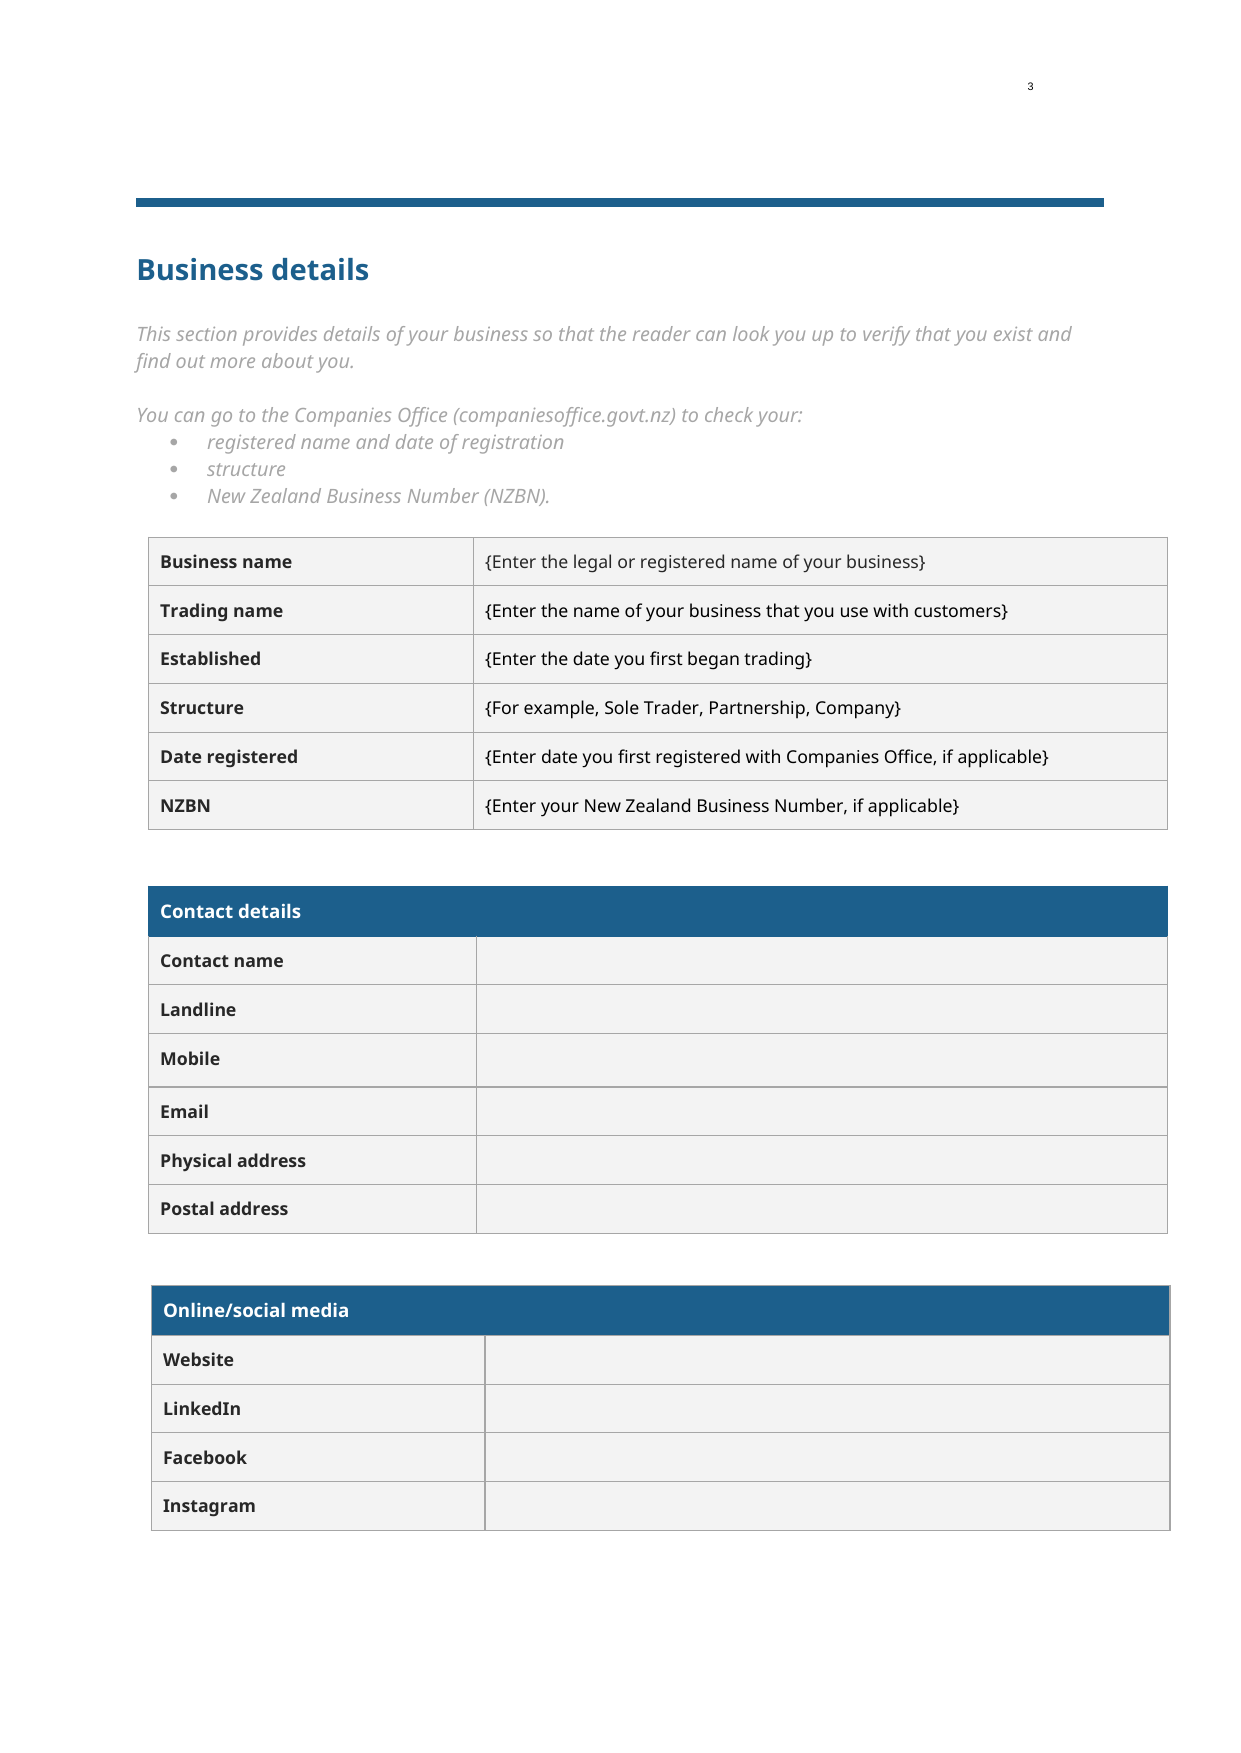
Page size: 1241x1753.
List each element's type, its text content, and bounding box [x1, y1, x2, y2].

table_cell Trading name [149, 586, 473, 634]
table_cell [486, 1336, 1169, 1383]
table_cell [486, 1433, 1169, 1481]
table_cell [477, 1034, 1167, 1086]
table_cell Contact name [149, 937, 476, 984]
table_cell [477, 985, 1167, 1033]
table_cell Landline [149, 985, 476, 1033]
table_cell [477, 1185, 1167, 1233]
table_cell Established [149, 635, 473, 683]
table_cell NZBN [149, 781, 473, 829]
subtitle Business details [136, 207, 1104, 288]
table_header Online/social media [152, 1286, 1169, 1335]
table_cell LinkedIn [152, 1385, 484, 1432]
text registered name and date of registration [170, 429, 1104, 456]
text You can go to the Companies Office (companiesoffice.govt.nz) to check your: [136, 402, 1104, 429]
table_cell {For example, Sole Trader, Partnership, Company} [474, 684, 1167, 732]
table_cell [477, 1136, 1167, 1184]
table_cell Mobile [149, 1034, 476, 1086]
table_header Contact details [149, 887, 1167, 936]
table_cell Facebook [152, 1433, 484, 1481]
table_cell {Enter your New Zealand Business Number, if applicable} [474, 781, 1167, 829]
table_cell [486, 1385, 1169, 1432]
table_cell Email [149, 1088, 476, 1135]
table_header {Enter the legal or registered name of your business} [474, 538, 1167, 585]
table_cell Date registered [149, 733, 473, 780]
text This section provides details of your business so that the reader can look you up to verify that you exist and find out more about you. [136, 321, 1104, 375]
table_cell [486, 1482, 1169, 1530]
table_cell Physical address [149, 1136, 476, 1184]
table_cell Structure [149, 684, 473, 732]
table_cell Postal address [149, 1185, 476, 1233]
text structure [170, 456, 1104, 483]
table_header Business name [149, 538, 473, 585]
table_cell Website [152, 1336, 484, 1383]
text New Zealand Business Number (NZBN). [170, 483, 1104, 509]
table_cell {Enter the name of your business that you use with customers} [474, 586, 1167, 634]
table_cell [477, 937, 1167, 984]
table_cell {Enter date you first registered with Companies Office, if applicable} [474, 733, 1167, 780]
table_cell Instagram [152, 1482, 484, 1530]
table_cell {Enter the date you first began trading} [474, 635, 1167, 683]
table_cell [477, 1088, 1167, 1135]
